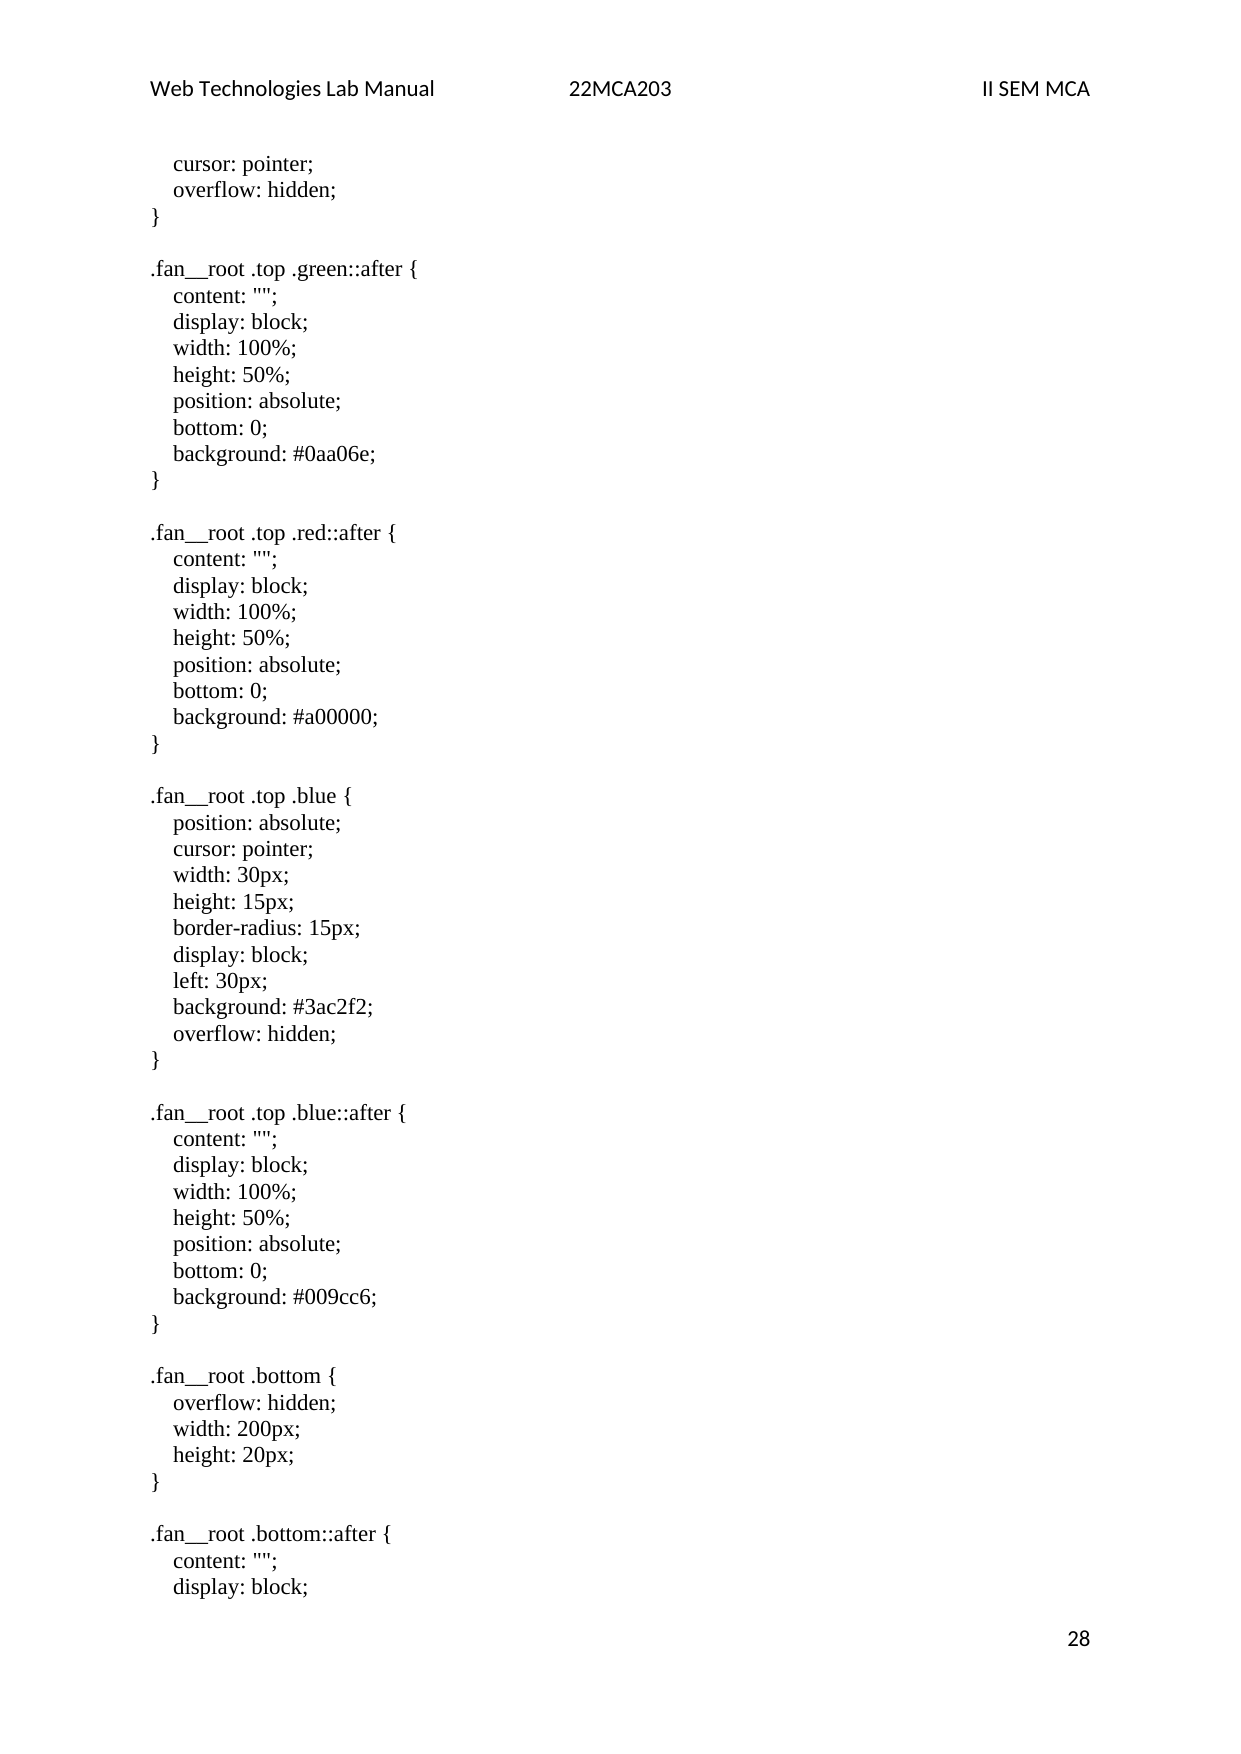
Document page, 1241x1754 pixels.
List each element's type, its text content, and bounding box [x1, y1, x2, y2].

text background: #3ac2f2; [150, 993, 1090, 1020]
text width: 200px; [150, 1415, 1090, 1441]
text display: block; [150, 572, 1090, 598]
text content: ""; [150, 282, 1090, 308]
text height: 20px; [150, 1441, 1090, 1468]
text width: 100%; [150, 598, 1090, 624]
text display: block; [150, 941, 1090, 967]
text width: 30px; [150, 862, 1090, 888]
text .fan__root .bottom { [150, 1362, 1090, 1389]
text } [150, 1309, 1090, 1336]
text } [150, 203, 1090, 229]
text height: 15px; [150, 888, 1090, 914]
text overflow: hidden; [150, 1020, 1090, 1046]
text height: 50%; [150, 1204, 1090, 1231]
text cursor: pointer; [150, 835, 1090, 862]
text .fan__root .top .blue { [150, 782, 1090, 809]
text content: ""; [150, 1547, 1090, 1573]
text } [150, 466, 1090, 493]
text position: absolute; [150, 651, 1090, 677]
text position: absolute; [150, 387, 1090, 413]
text } [150, 1468, 1090, 1494]
text height: 50%; [150, 361, 1090, 387]
text border-radius: 15px; [150, 914, 1090, 941]
text overflow: hidden; [150, 176, 1090, 203]
text display: block; [150, 1573, 1090, 1599]
text bottom: 0; [150, 677, 1090, 703]
text height: 50%; [150, 624, 1090, 651]
text .fan__root .bottom::after { [150, 1520, 1090, 1547]
text overflow: hidden; [150, 1389, 1090, 1415]
text .fan__root .top .green::after { [150, 255, 1090, 282]
text content: ""; [150, 545, 1090, 572]
text width: 100%; [150, 334, 1090, 361]
text bottom: 0; [150, 1257, 1090, 1283]
text width: 100%; [150, 1178, 1090, 1204]
text background: #0aa06e; [150, 440, 1090, 466]
text cursor: pointer; [150, 150, 1090, 176]
text display: block; [150, 308, 1090, 334]
text content: ""; [150, 1125, 1090, 1151]
text .fan__root .top .blue::after { [150, 1099, 1090, 1125]
text left: 30px; [150, 967, 1090, 993]
text position: absolute; [150, 1231, 1090, 1257]
text } [150, 730, 1090, 756]
text .fan__root .top .red::after { [150, 519, 1090, 545]
text background: #a00000; [150, 703, 1090, 730]
text display: block; [150, 1151, 1090, 1178]
text position: absolute; [150, 809, 1090, 835]
text bottom: 0; [150, 413, 1090, 440]
text } [150, 1046, 1090, 1072]
text background: #009cc6; [150, 1283, 1090, 1309]
